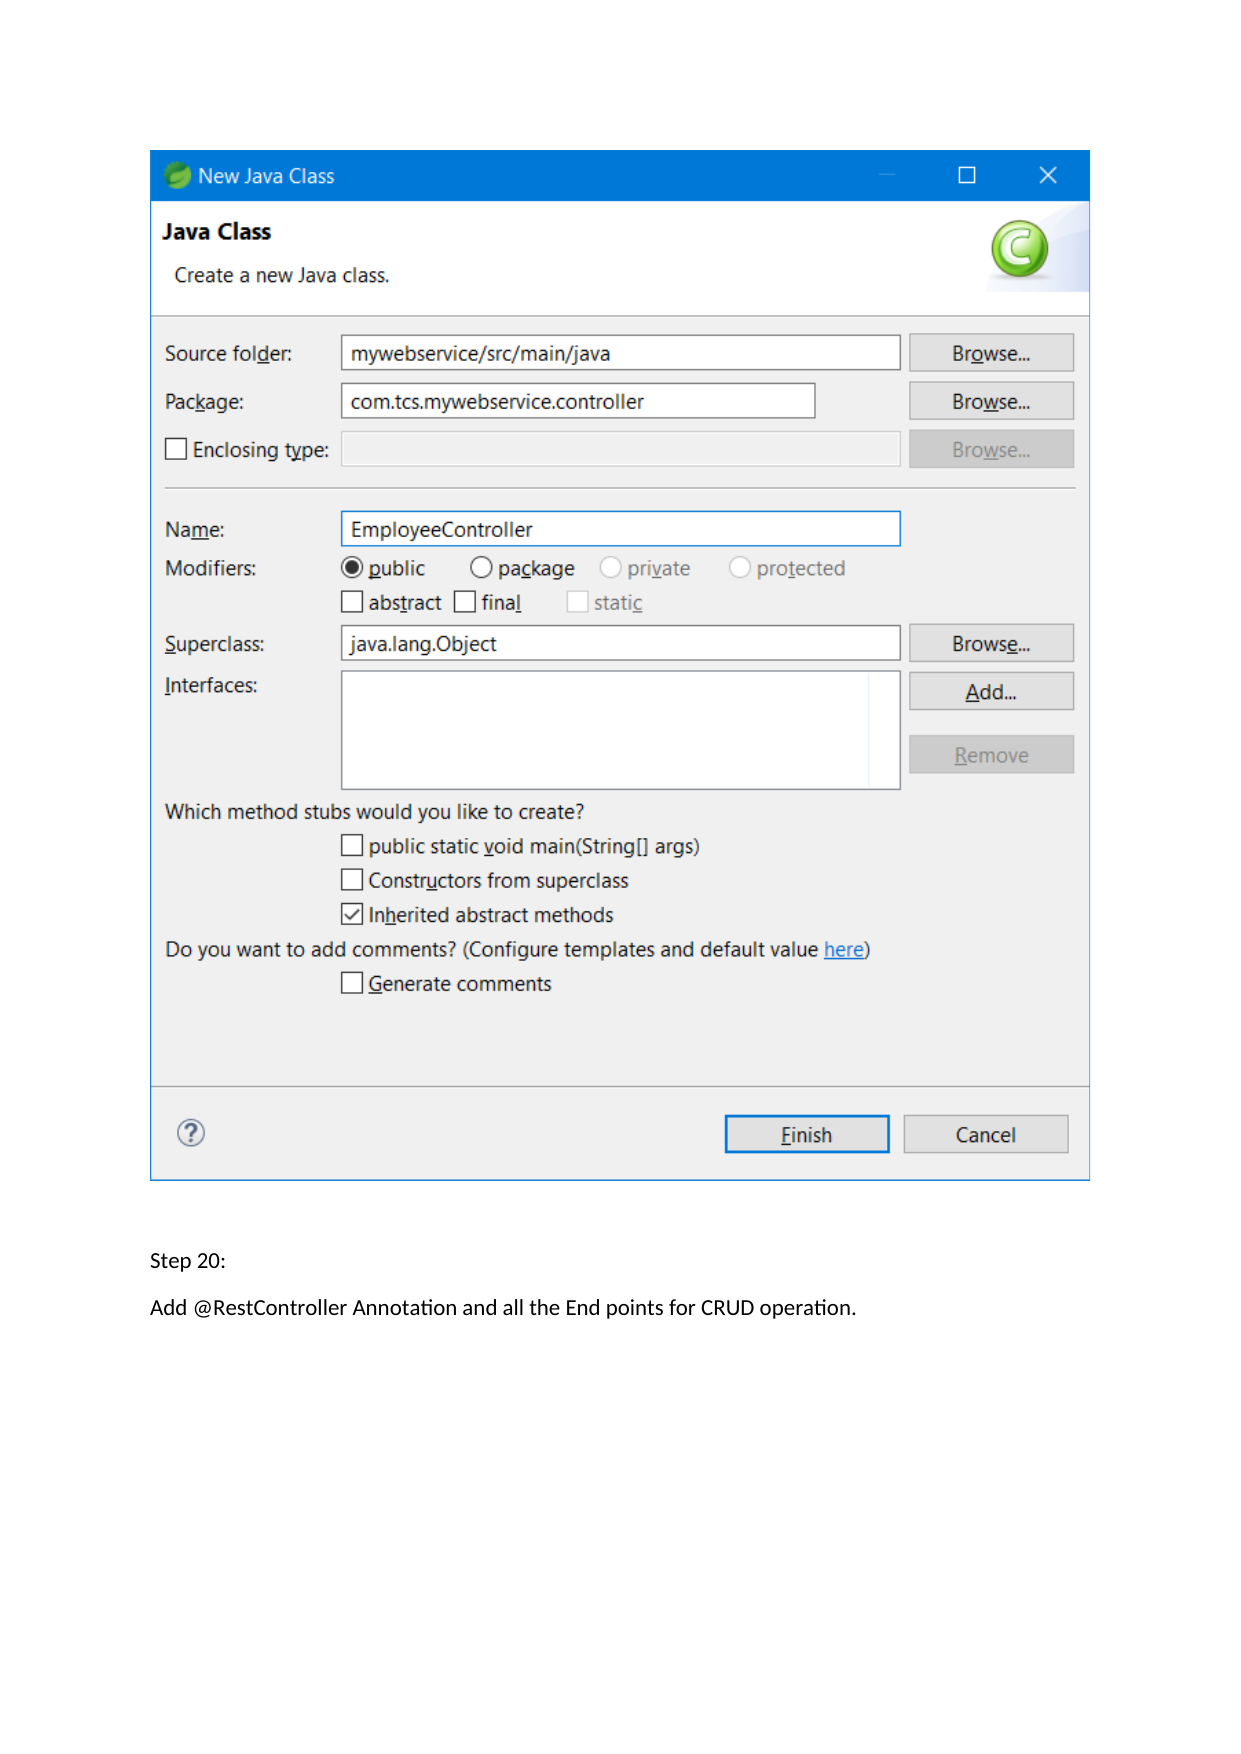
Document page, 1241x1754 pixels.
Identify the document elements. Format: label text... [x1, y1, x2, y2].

picture [150, 150, 1091, 1181]
text Step 20: [150, 1247, 1090, 1275]
text Add @RestController Annotation and all the End points for CRUD operation. [150, 1293, 1090, 1322]
